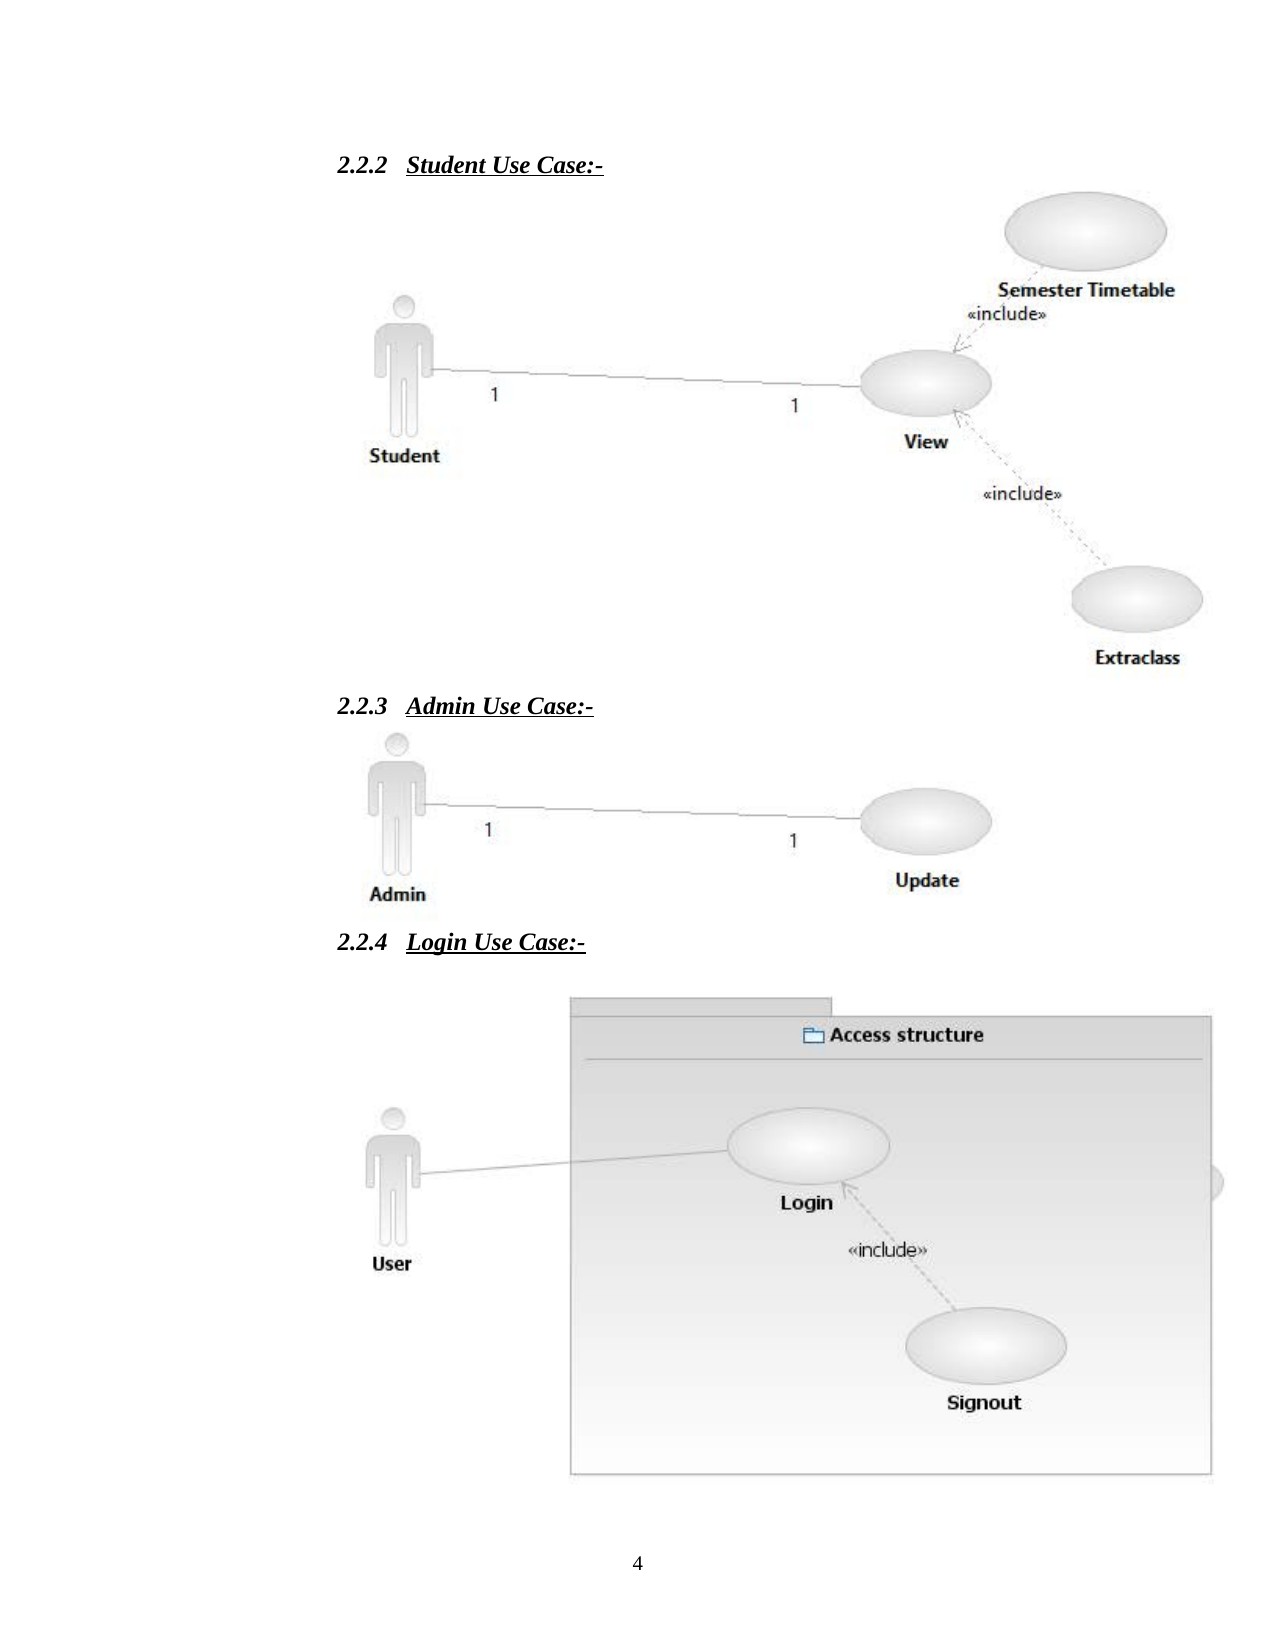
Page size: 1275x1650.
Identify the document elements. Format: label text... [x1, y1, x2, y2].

picture [337, 984, 1238, 1492]
text 2.2.3 Admin Use Case:- [262, 691, 1087, 720]
text 2.2.2 Student Use Case:- [262, 150, 1087, 179]
picture [337, 178, 1219, 691]
text 2.2.4 Login Use Case:- [262, 927, 1087, 956]
picture [337, 719, 1008, 928]
